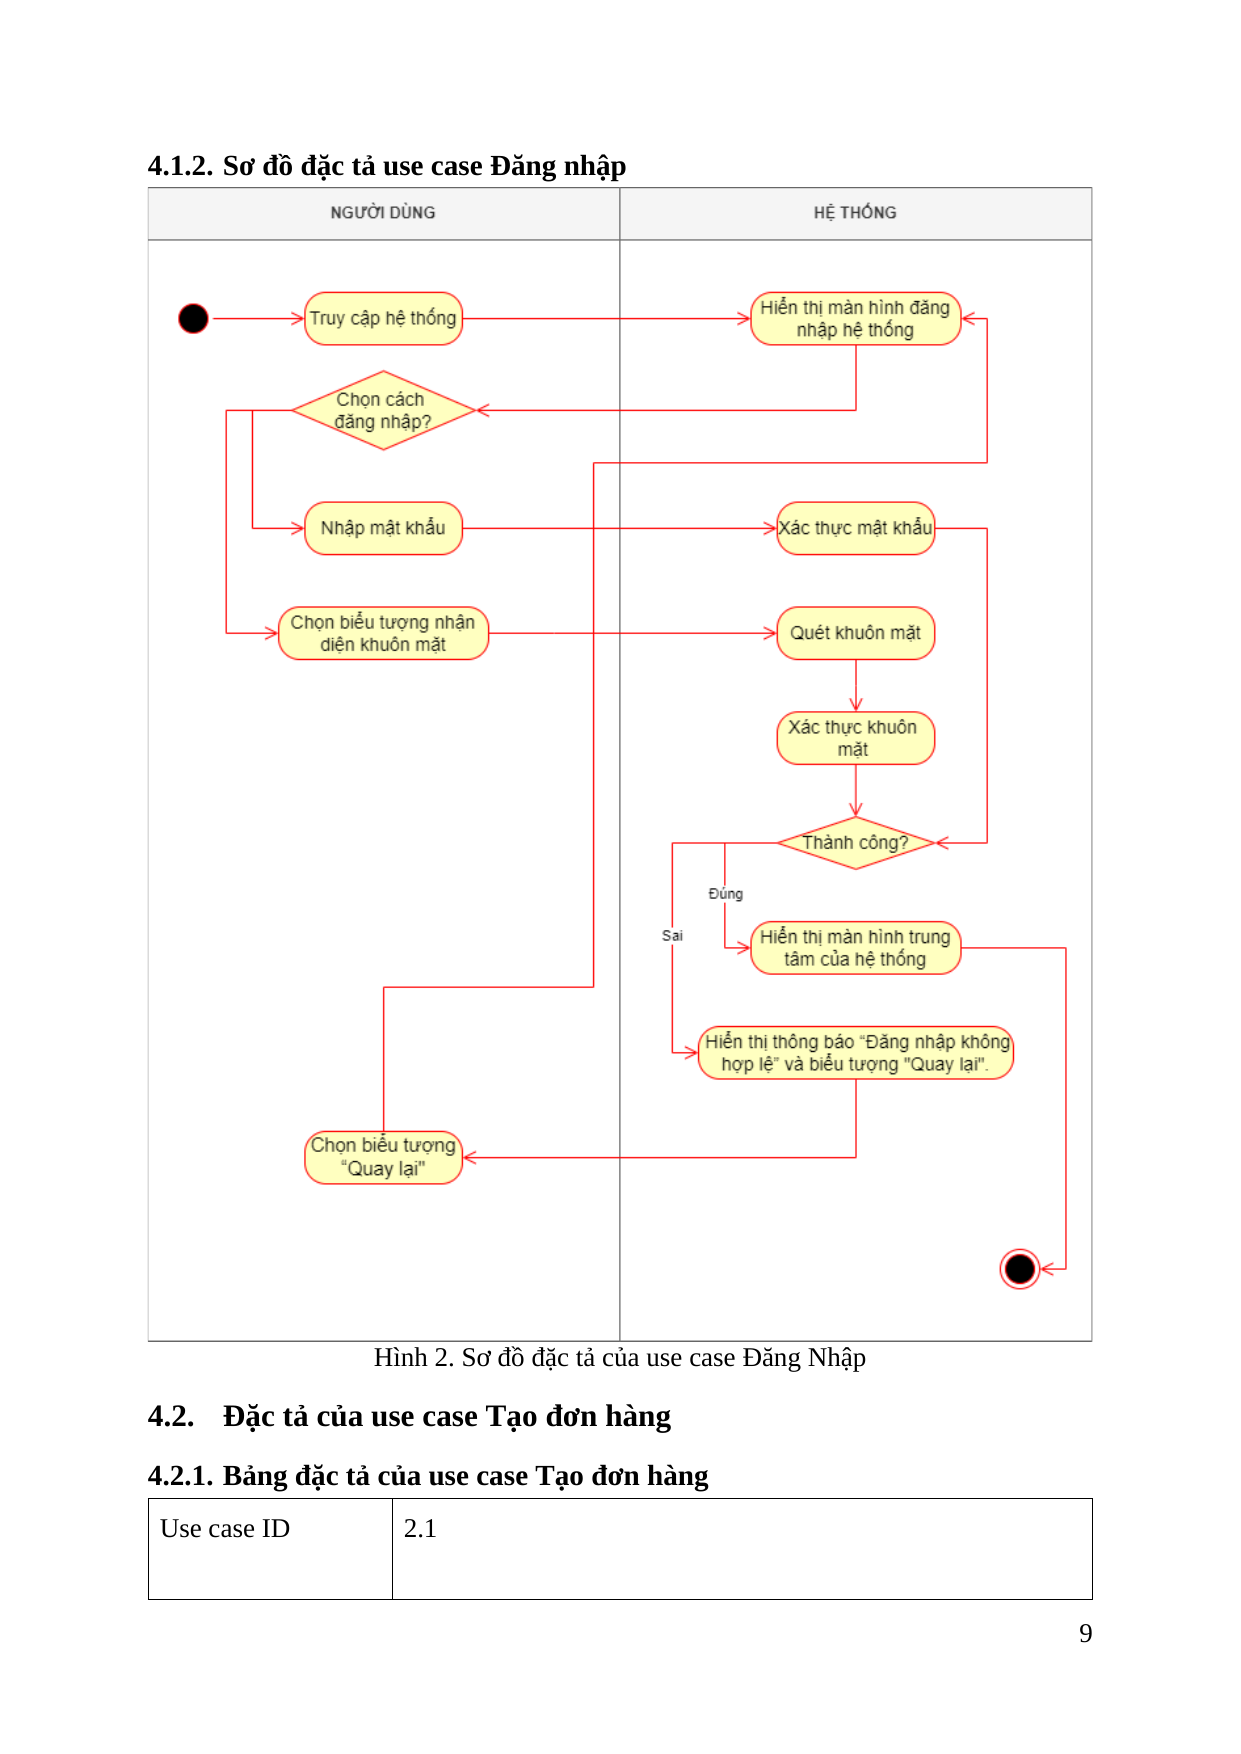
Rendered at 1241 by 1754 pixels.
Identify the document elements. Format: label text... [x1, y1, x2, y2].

picture [147, 187, 1093, 1342]
table_header 2.1 [393, 1499, 1092, 1599]
subtitle Bảng đặc tả của use case Tạo đơn hàng [148, 1458, 1092, 1492]
subtitle Đặc tả của use case Tạo đơn hàng [148, 1398, 1092, 1433]
table_header Use case ID [149, 1499, 392, 1599]
text Hình 2. Sơ đồ đặc tả của use case Đăng Nhập [148, 1342, 1092, 1373]
subtitle Sơ đồ đặc tả use case Đăng nhập [148, 148, 1092, 181]
